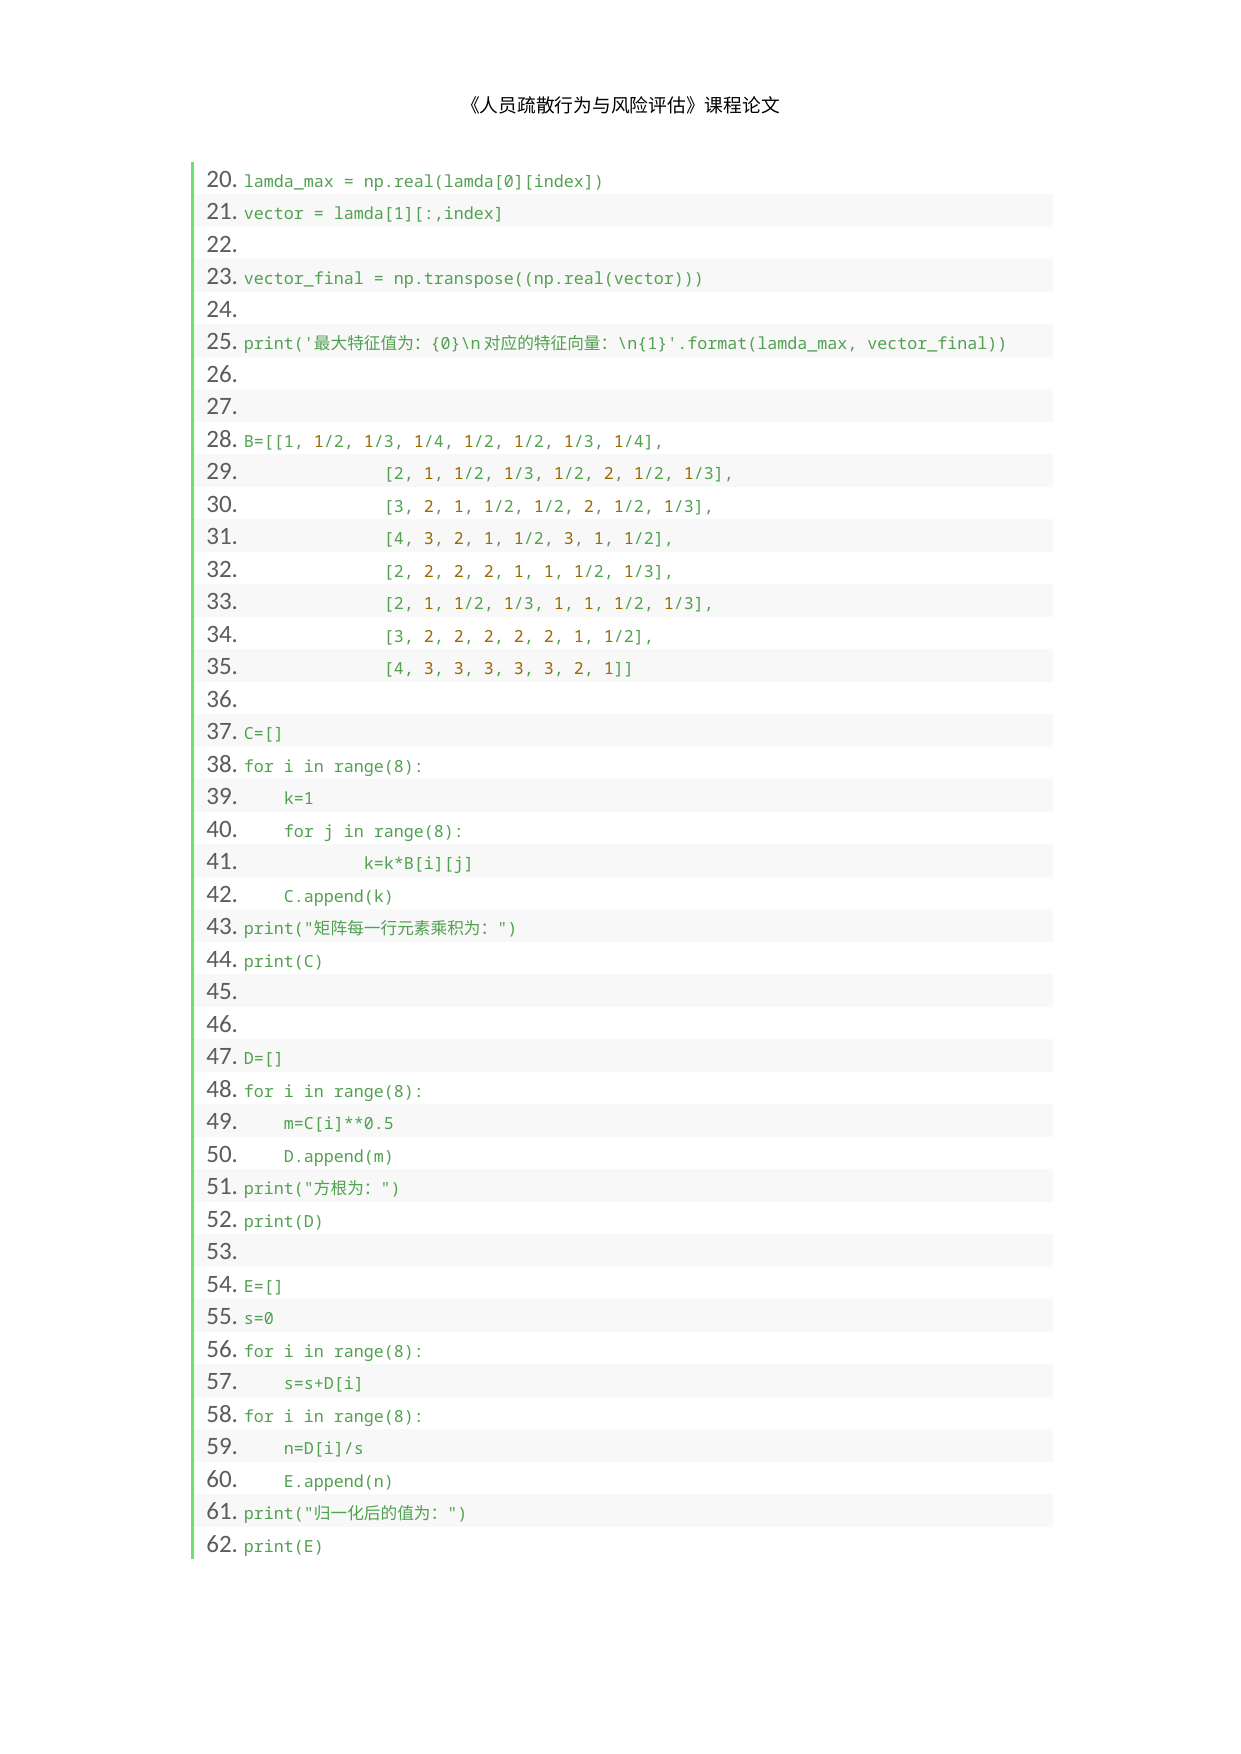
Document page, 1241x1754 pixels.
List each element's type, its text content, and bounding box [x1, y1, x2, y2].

list lamda_max = np.real(lamda[0][index]) [194, 162, 1053, 194]
list vector_final = np.transpose((np.real(vector))) [194, 259, 1053, 292]
list print(D) [194, 1202, 1053, 1234]
list for i in range(8): [194, 747, 1053, 779]
list [4, 3, 2, 1, 1/2, 3, 1, 1/2], [194, 519, 1053, 552]
list [2, 1, 1/2, 1/3, 1, 1, 1/2, 1/3], [194, 584, 1053, 617]
list s=0 [194, 1299, 1053, 1332]
list [3, 2, 2, 2, 2, 2, 1, 1/2], [194, 617, 1053, 649]
list [2, 1, 1/2, 1/3, 1/2, 2, 1/2, 1/3], [194, 454, 1053, 487]
list B=[[1, 1/2, 1/3, 1/4, 1/2, 1/2, 1/3, 1/4], [194, 422, 1053, 454]
list C.append(k) [194, 877, 1053, 909]
list print('最大特征值为：{0}\n对应的特征向量：\n{1}'.format(lamda_max, vector_final)) [194, 324, 1053, 357]
list for i in range(8): [194, 1397, 1053, 1429]
list E.append(n) [194, 1462, 1053, 1494]
list print(C) [194, 942, 1053, 974]
list m=C[i]**0.5 [194, 1104, 1053, 1137]
list print("归一化后的值为：") [194, 1494, 1053, 1527]
list [3, 2, 1, 1/2, 1/2, 2, 1/2, 1/3], [194, 487, 1053, 519]
list for i in range(8): [194, 1332, 1053, 1364]
list for i in range(8): [194, 1072, 1053, 1104]
list C=[] [194, 714, 1053, 747]
list for j in range(8): [194, 812, 1053, 844]
list [4, 3, 3, 3, 3, 3, 2, 1]] [194, 649, 1053, 682]
list D.append(m) [194, 1137, 1053, 1169]
list n=D[i]/s [194, 1429, 1053, 1462]
list print("矩阵每一行元素乘积为：") [194, 909, 1053, 942]
list D=[] [194, 1039, 1053, 1072]
list vector = lamda[1][:,index] [194, 194, 1053, 227]
list k=k*B[i][j] [194, 844, 1053, 877]
list s=s+D[i] [194, 1364, 1053, 1397]
list [2, 2, 2, 2, 1, 1, 1/2, 1/3], [194, 552, 1053, 584]
list print("方根为：") [194, 1169, 1053, 1202]
list E=[] [194, 1267, 1053, 1299]
list k=1 [194, 779, 1053, 812]
list print(E) [194, 1527, 1053, 1559]
